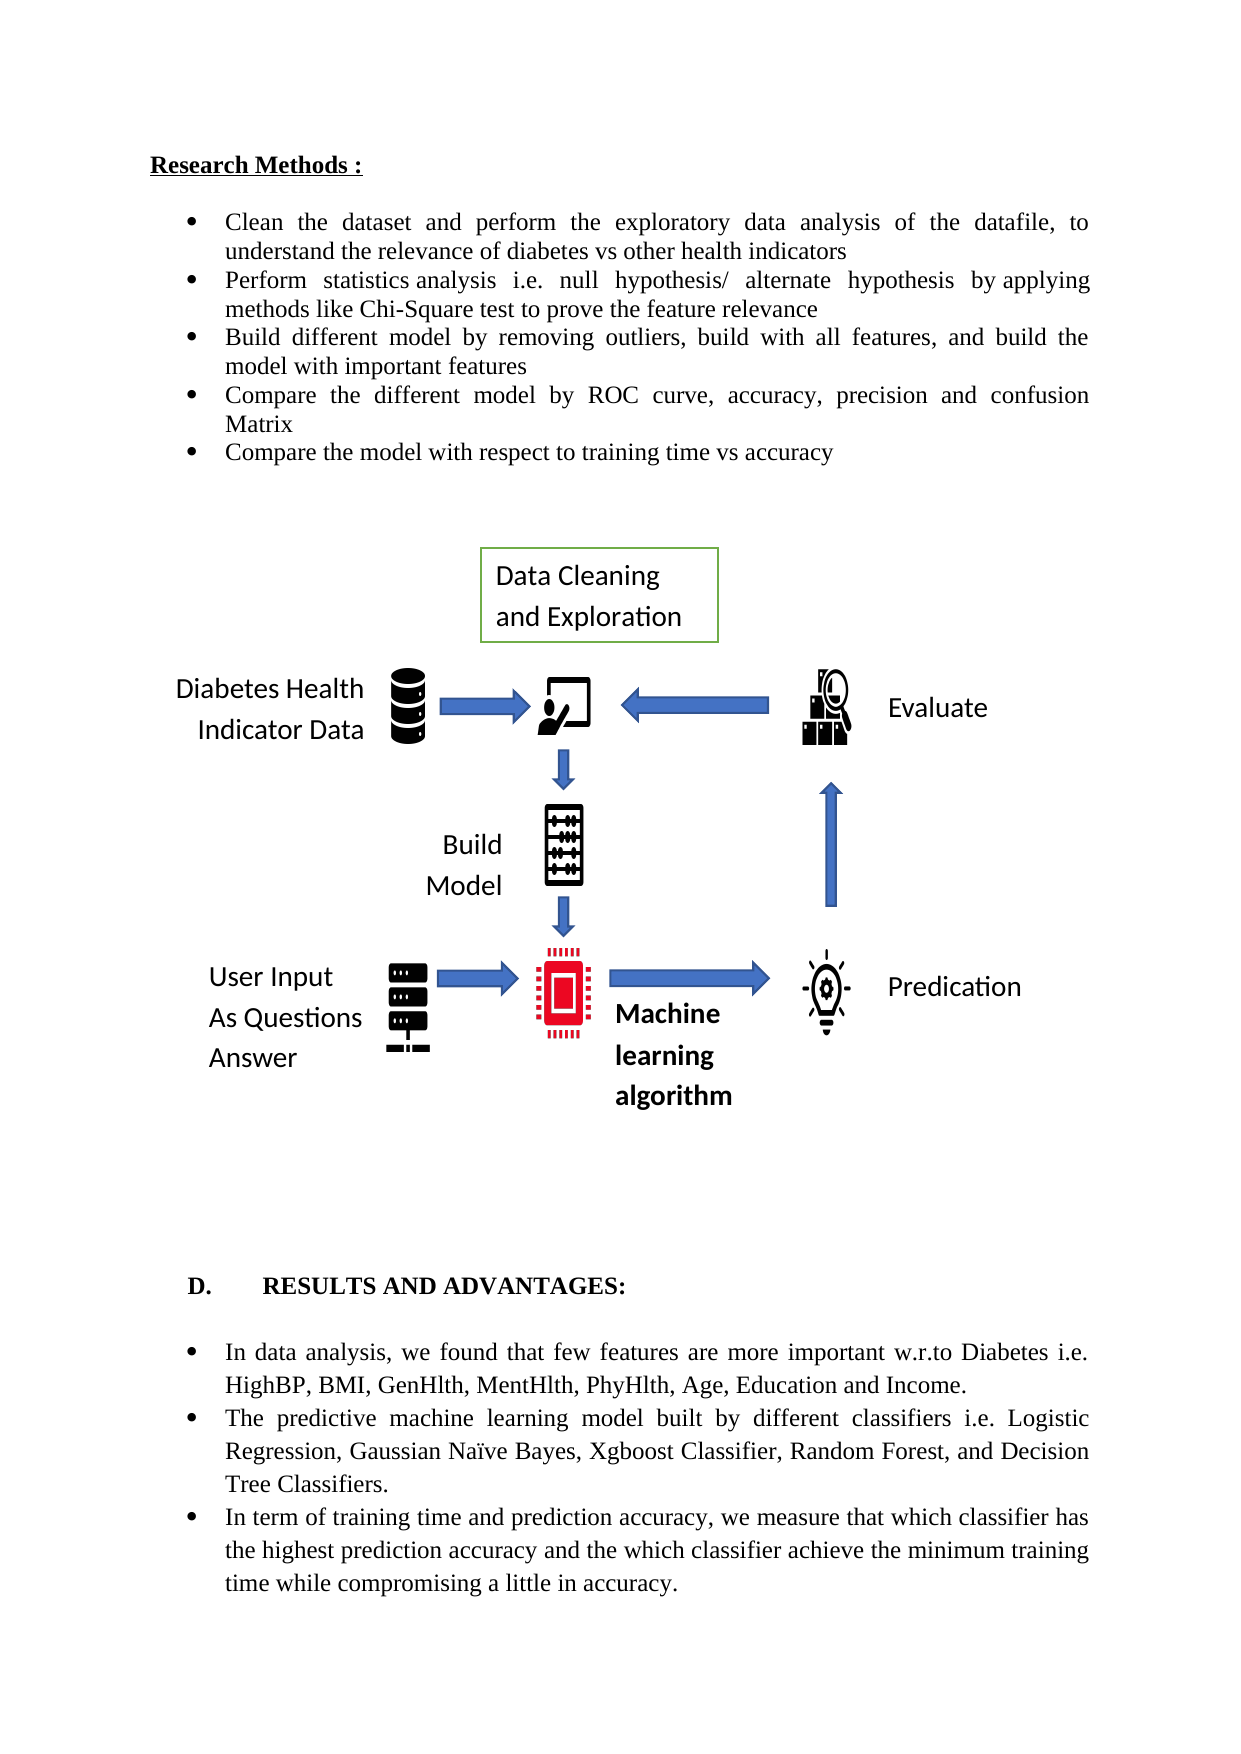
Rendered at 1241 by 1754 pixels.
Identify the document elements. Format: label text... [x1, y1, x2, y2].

list Compare the model with respect to training time vs accuracy [187, 437, 1090, 466]
picture [797, 658, 855, 755]
picture [529, 936, 598, 1050]
picture [379, 950, 437, 1065]
list Perform statistics analysis i.e. null hypothesis/ alternate hypothesis by applying methods like Chi-Square test to prove the feature relevance [187, 265, 1090, 322]
picture [535, 658, 593, 754]
picture [379, 658, 437, 754]
list Compare the different model by ROC curve, accuracy, precision and confusion Matrix [187, 380, 1090, 437]
list RESULTS AND ADVANTAGES: [187, 1271, 1090, 1300]
list Clean the dataset and perform the exploratory data analysis of the datafile, to understand the relevance of diabetes vs other health indicators [187, 207, 1090, 265]
list Build different model by removing outliers, build with all features, and build the model with important features [187, 322, 1090, 380]
list In data analysis, we found that few features are more important w.r.to Diabetes i.e. HighBP, BMI, GenHlth, MentHlth, PhyHlth, Age, Education and Income. [187, 1337, 1090, 1399]
list The predictive machine learning model built by different classifiers i.e. Logistic Regression, Gaussian Naïve Bayes, Xgboost Classifier, Random Forest, and Decision Tree Classifiers. [187, 1403, 1090, 1498]
picture [798, 945, 856, 1041]
text Research Methods : [150, 150, 1090, 179]
list In term of training time and prediction accuracy, we measure that which classifier has the highest prediction accuracy and the which classifier achieve the minimum training time while compromising a little in accuracy. [187, 1502, 1090, 1597]
picture [535, 797, 593, 893]
